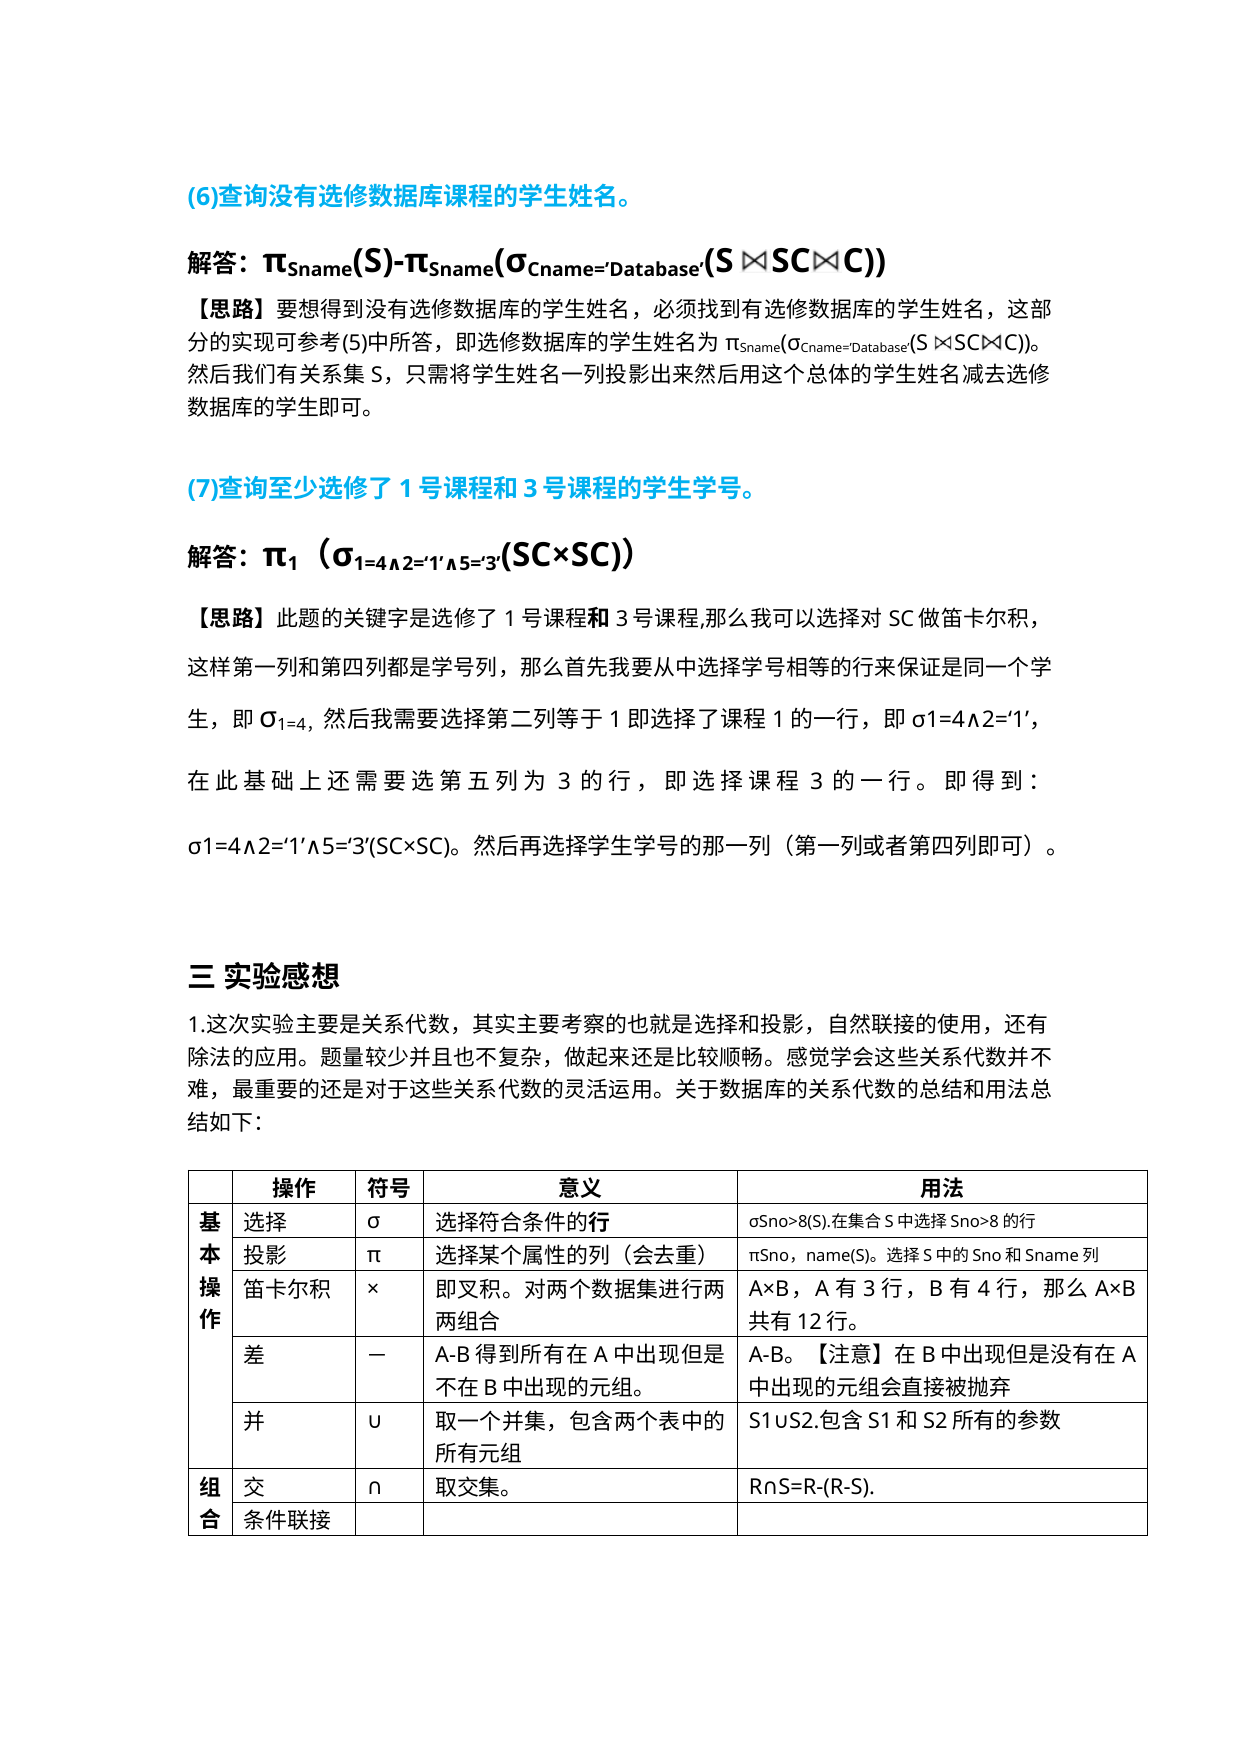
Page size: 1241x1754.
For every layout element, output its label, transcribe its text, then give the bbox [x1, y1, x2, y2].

table_cell 取交集。 [424, 1469, 737, 1502]
table_header 操作 [233, 1171, 355, 1203]
table_cell [356, 1503, 423, 1535]
table_cell 选择符合条件的行 [424, 1204, 737, 1237]
table_cell 投影 [233, 1238, 355, 1270]
table_cell σSno>8(S).在集合S中选择Sno>8的行 [738, 1204, 1147, 1237]
table_cell 差 [233, 1337, 355, 1402]
text 解答：π1（σ1=4∧2=‘1’∧5=‘3’(SC×SC)） [187, 519, 1053, 584]
table_cell － [356, 1337, 423, 1402]
table_header 符号 [356, 1171, 423, 1203]
table_cell R∩S=R-(R-S). [738, 1469, 1147, 1502]
table_cell 基本操作 [189, 1204, 232, 1468]
table_cell S1∪S2.包含S1和S2所有的参数 [738, 1403, 1147, 1468]
table_header 用法 [738, 1171, 1147, 1203]
text (7)查询至少选修了1号课程和3号课程的学生学号。 [187, 454, 1053, 519]
table_cell 选择 [233, 1204, 355, 1237]
table_cell × [356, 1271, 423, 1336]
table_cell 条件联接 [233, 1503, 355, 1535]
table_cell 选择某个属性的列（会去重） [424, 1238, 737, 1270]
text (6)查询没有选修数据库课程的学生姓名。 [187, 162, 1053, 227]
table_cell ∪ [356, 1403, 423, 1468]
table_cell ∩ [356, 1469, 423, 1502]
table_cell πSno，name(S)。选择S中的Sno和Sname列 [738, 1238, 1147, 1270]
picture [810, 249, 843, 273]
picture [739, 249, 771, 273]
picture [932, 334, 954, 351]
table_header 意义 [424, 1171, 737, 1203]
text 1.这次实验主要是关系代数，其实主要考察的也就是选择和投影，自然联接的使用，还有除法的应用。题量较少并且也不复杂，做起来还是比较顺畅。感觉学会这些关系代数并不难，最重要的还是对于这些关系代数的灵活运用。关于数据库的关系代数的总结和用法总结如下： [187, 1007, 1053, 1137]
table_cell 笛卡尔积 [233, 1271, 355, 1336]
table_cell 取一个并集，包含两个表中的所有元组 [424, 1403, 737, 1468]
table_cell [424, 1503, 737, 1535]
table_cell 交 [233, 1469, 355, 1502]
picture [979, 333, 1004, 351]
table_cell A-B得到所有在A中出现但是不在B中出现的元组。 [424, 1337, 737, 1402]
table_cell 并 [233, 1403, 355, 1468]
table_cell 组合操作 [189, 1469, 232, 1535]
text 三 实验感想 [187, 942, 1053, 1007]
table_cell A×B，A有3行，B有4行，那么A×B共有12行。 [738, 1271, 1147, 1336]
table_cell σ [356, 1204, 423, 1237]
text 【思路】要想得到没有选修数据库的学生姓名，必须找到有选修数据库的学生姓名，这部分的实现可参考(5)中所答，即选修数据库的学生姓名为πSname(σCname=’Database’(S SCC))。然后我们有关系集S，只需将学生姓名一列投影出来然后用这个总体的学生姓名减去选修数据库的学生即可。 [187, 292, 1053, 422]
table_cell A-B。【注意】在B中出现但是没有在A中出现的元组会直接被抛弃 [738, 1337, 1147, 1402]
text 解答：πSname(S)-πSname(σCname=’Database’(S SCC)) [187, 227, 1053, 292]
table_cell π [356, 1238, 423, 1270]
text 【思路】此题的关键字是选修了1号课程和3号课程,那么我可以选择对SC做笛卡尔积，这样第一列和第四列都是学号列，那么首先我要从中选择学号相等的行来保证是同一个学生，即σ1=4，然后我需要选择第二列等于1即选择了课程1的一行，即σ1=4∧2=‘1’，在此基础上还需要选第五列为3的行，即选择课程3的一行。即得到：σ1=4∧2=‘1’∧5=‘3’(SC×SC)。然后再选择学生学号的那一列（第一列或者第四列即可）。 [187, 584, 1053, 877]
table_cell 即叉积。对两个数据集进行两两组合 [424, 1271, 737, 1336]
table_cell [738, 1503, 1147, 1535]
table_header [189, 1171, 232, 1203]
